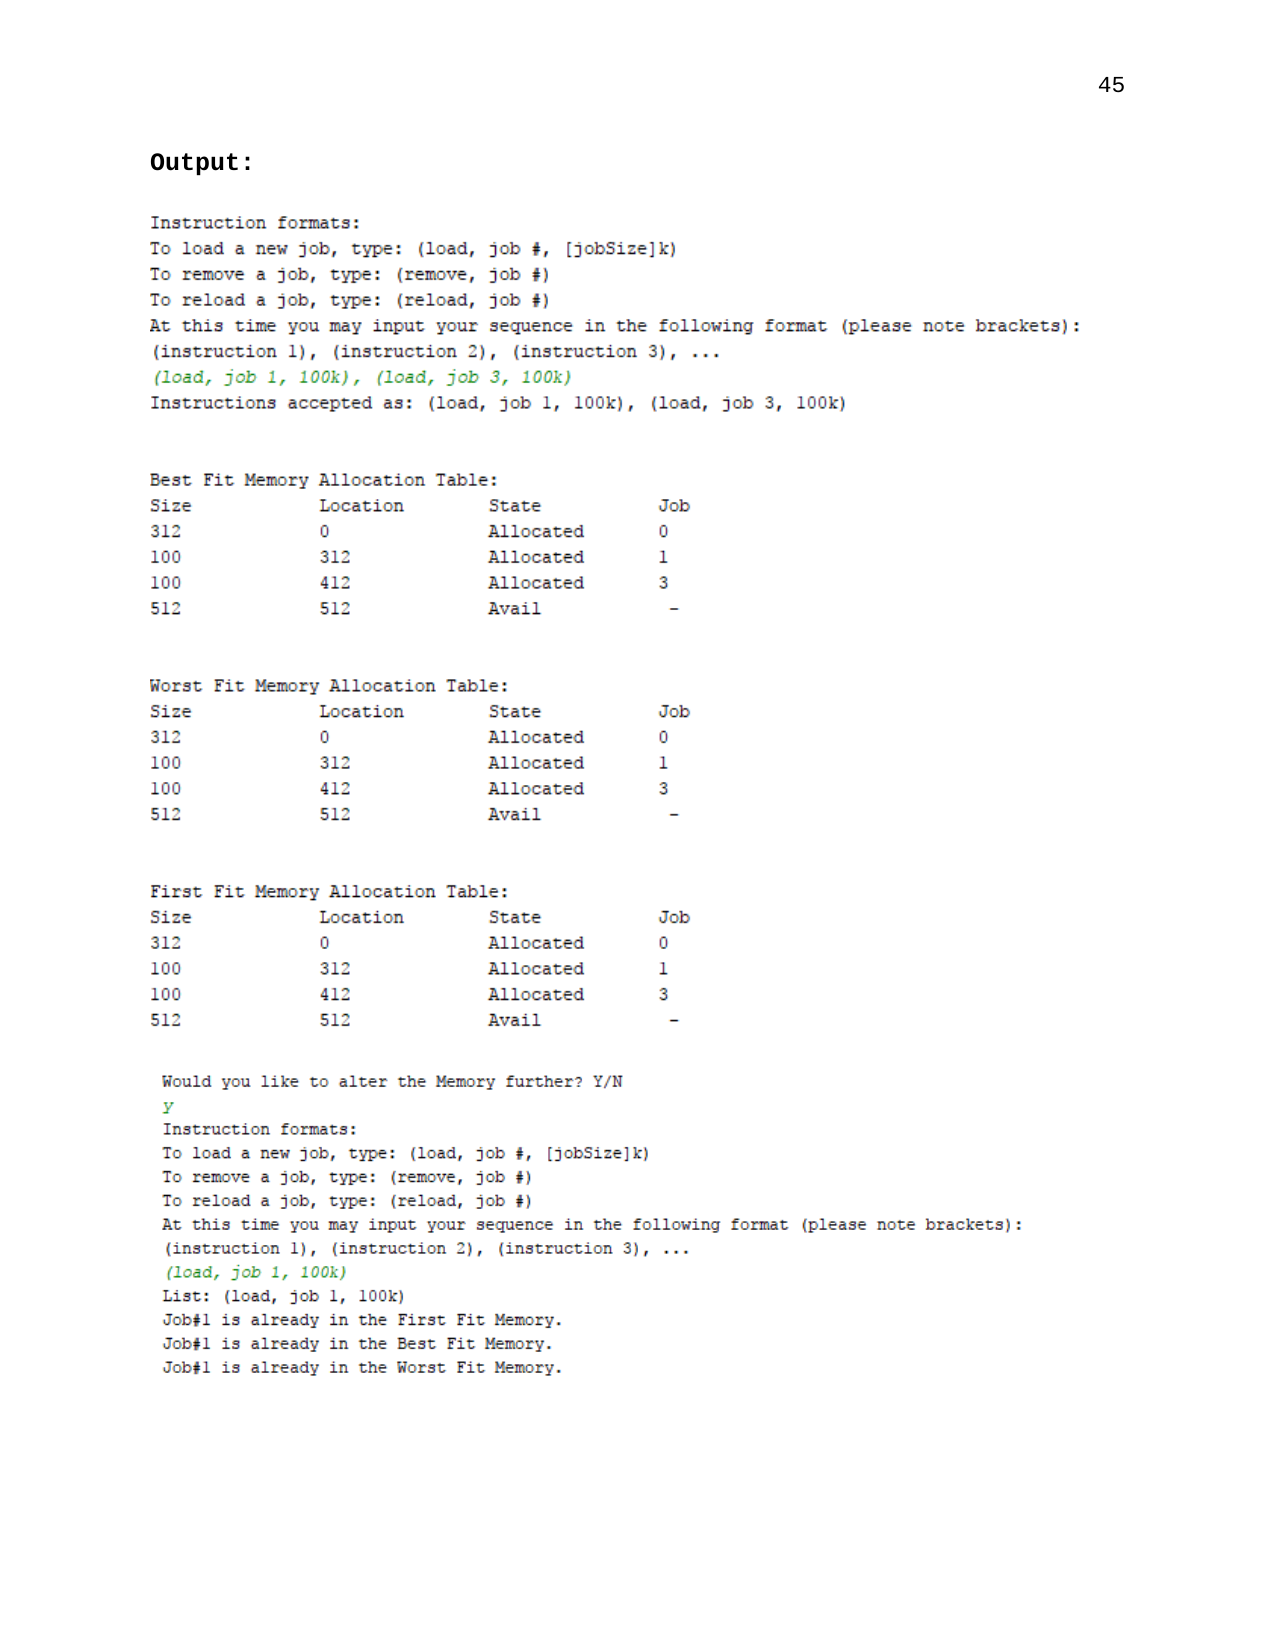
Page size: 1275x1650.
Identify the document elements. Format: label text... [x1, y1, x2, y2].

picture [150, 206, 1125, 1401]
text Output: [150, 150, 1125, 178]
